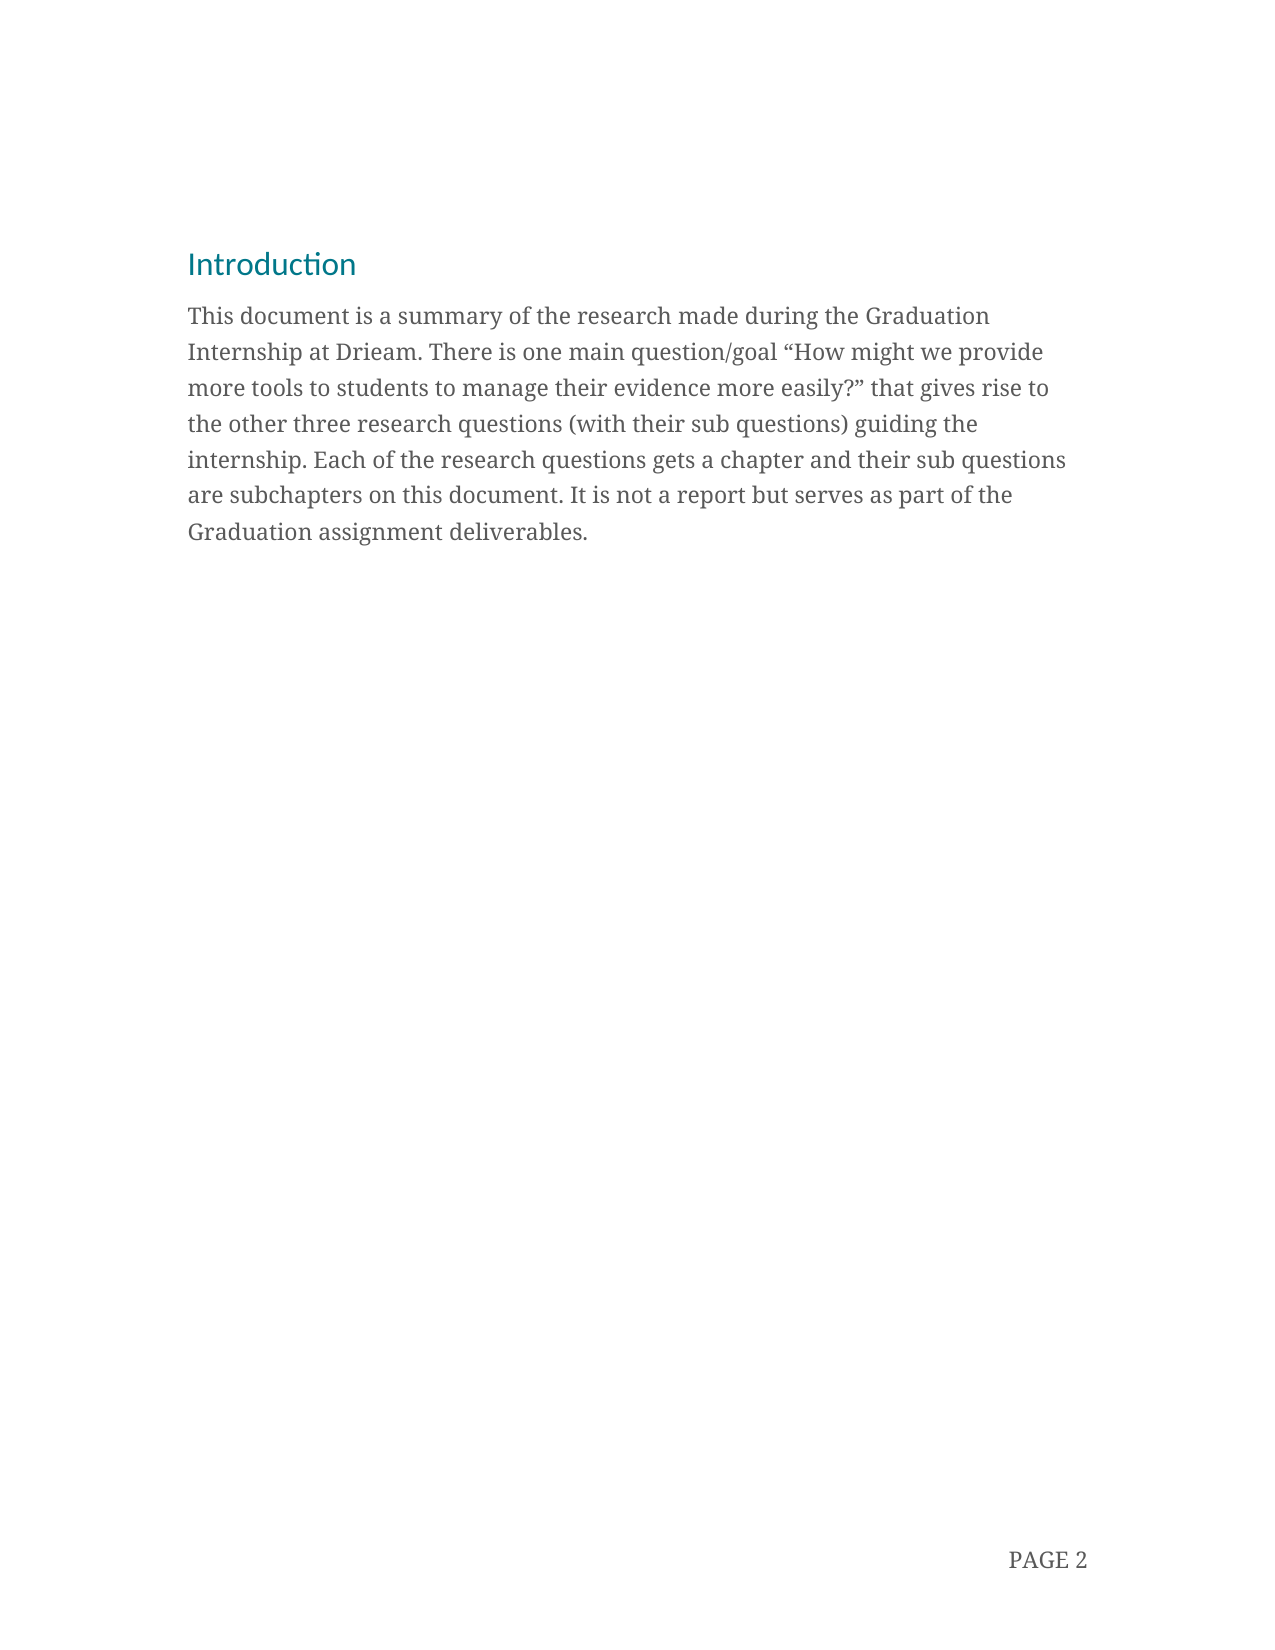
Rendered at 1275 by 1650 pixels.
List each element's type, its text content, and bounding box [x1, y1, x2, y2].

text This document is a summary of the research made during the Graduation Internship at Drieam. There is one main question/goal “How might we provide more tools to students to manage their evidence more easily?” that gives rise to the other three research questions (with their sub questions) guiding the internship. Each of the research questions gets a chapter and their sub questions are subchapters on this document. It is not a report but serves as part of the Graduation assignment deliverables. [187, 300, 1087, 547]
text Introduction [187, 242, 1087, 283]
